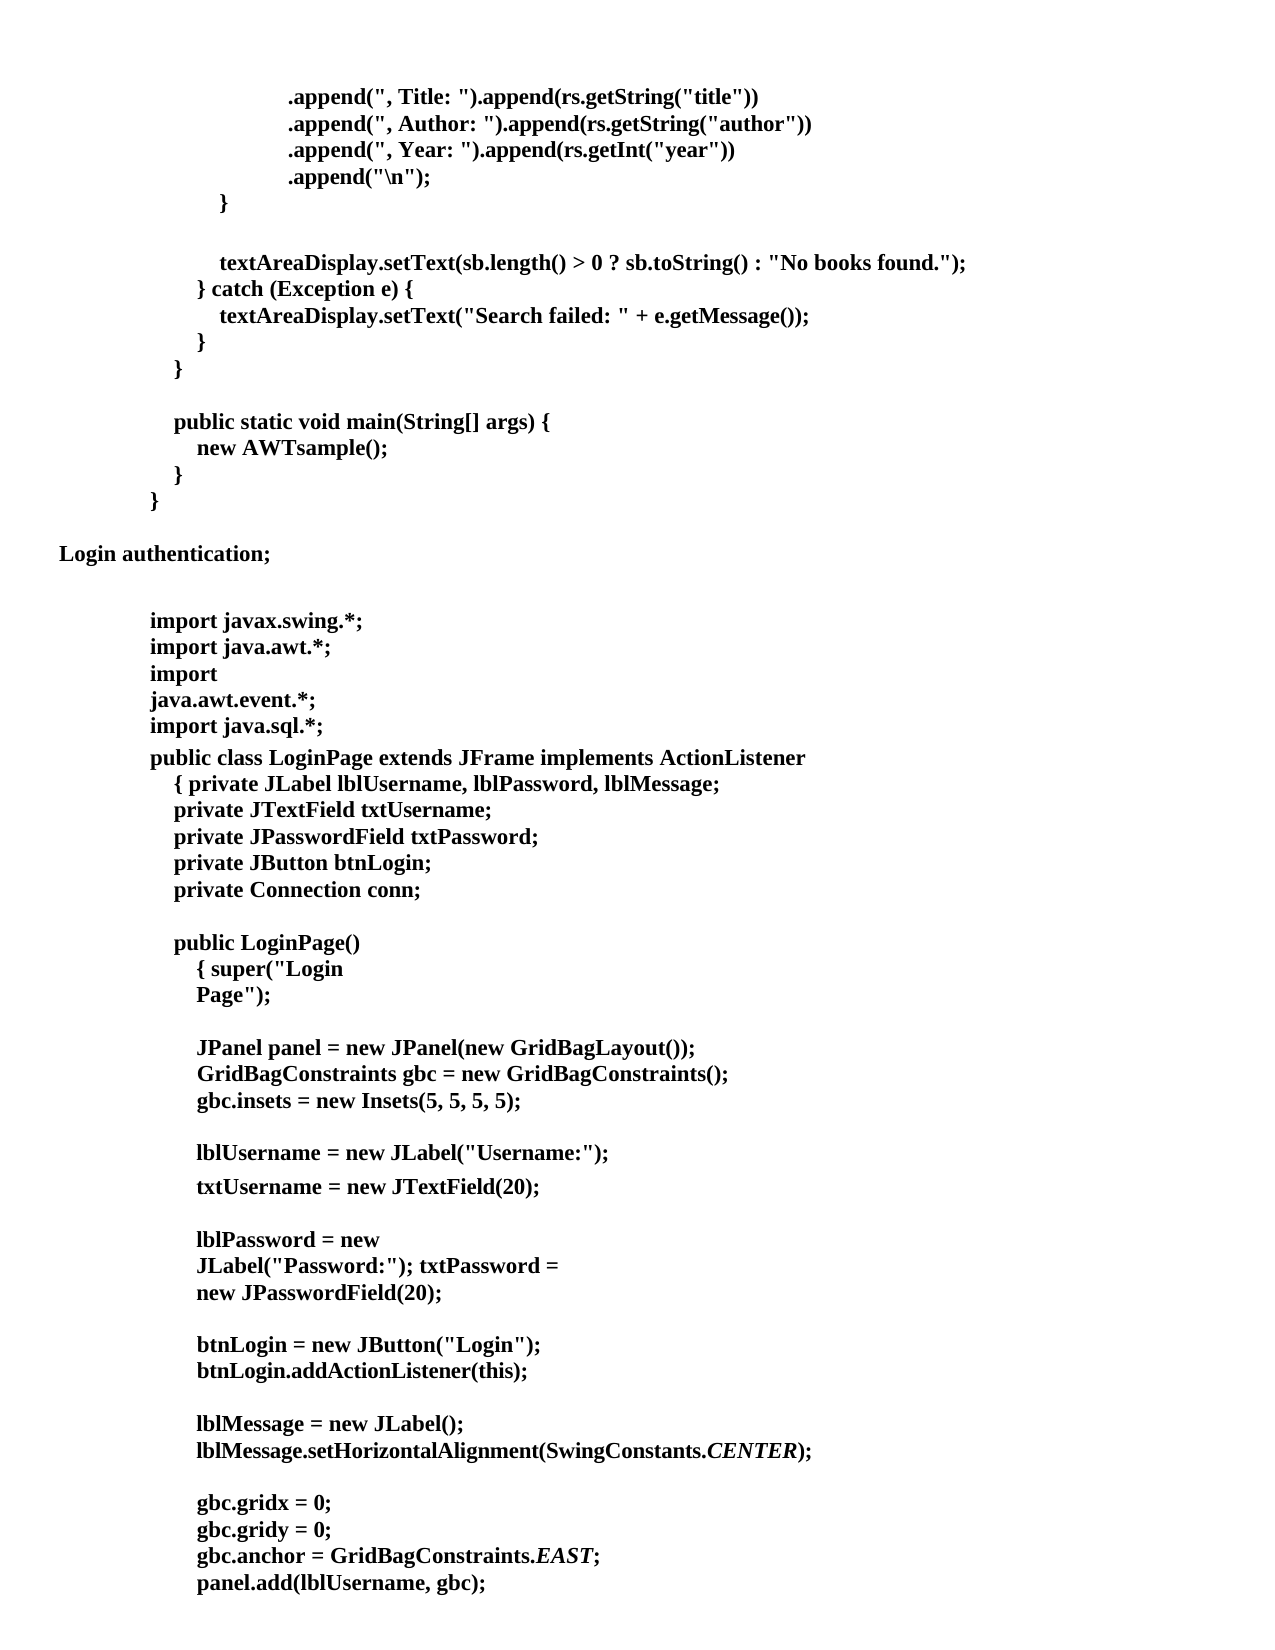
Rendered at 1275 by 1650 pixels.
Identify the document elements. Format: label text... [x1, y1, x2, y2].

text .append("\n"); [288, 163, 1246, 189]
text gbc.gridx = 0; [197, 1489, 1246, 1516]
text } [150, 487, 1246, 514]
text lblUsername = new JLabel("Username:"); [196, 1139, 1246, 1166]
text lblMessage = new JLabel(); lblMessage.setHorizontalAlignment(SwingConstants.CENTER); [196, 1410, 853, 1463]
text public LoginPage() { super("Login Page"); [173, 928, 392, 1008]
text } [173, 461, 1246, 487]
text textAreaDisplay.setText(sb.length() > 0 ? sb.toString() : "No books found."); [219, 249, 1246, 275]
text textAreaDisplay.setText("Search failed: " + e.getMessage()); [219, 302, 1246, 328]
text } [173, 355, 1246, 381]
text .append(", Title: ").append(rs.getString("title")) [288, 83, 1246, 110]
text private JPasswordField txtPassword; private JButton btnLogin; [173, 823, 567, 876]
text public class LoginPage extends JFrame implements ActionListener { private JLabel lblUsername, lblPassword, lblMessage; [150, 744, 807, 797]
text txtUsername = new JTextField(20); [196, 1173, 1246, 1199]
text public static void main(String[] args) { new AWTsample(); [173, 408, 551, 461]
text .append(", Year: ").append(rs.getInt("year")) [288, 136, 1246, 162]
text private JTextField txtUsername; [173, 797, 1246, 823]
text gbc.anchor = GridBagConstraints.EAST; panel.add(lblUsername, gbc); [197, 1543, 744, 1595]
text } [197, 328, 1246, 355]
text Login authentication; [59, 540, 1246, 566]
text btnLogin = new JButton("Login"); btnLogin.addActionListener(this); [197, 1331, 744, 1384]
text } [219, 189, 1246, 216]
text lblPassword = new JLabel("Password:"); txtPassword = new JPasswordField(20); [196, 1226, 585, 1305]
text import javax.swing.*; import java.awt.*; import java.awt.event.*; import java.sql.*; [150, 607, 373, 739]
text private Connection conn; [173, 876, 1246, 902]
text JPanel panel = new JPanel(new GridBagLayout()); GridBagConstraints gbc = new GridBagConstraints(); gbc.insets = new Insets(5, 5, 5, 5); [196, 1034, 744, 1113]
text .append(", Author: ").append(rs.getString("author")) [288, 110, 1246, 136]
text } catch (Exception e) { [197, 275, 1246, 302]
text gbc.gridy = 0; [197, 1516, 1246, 1542]
